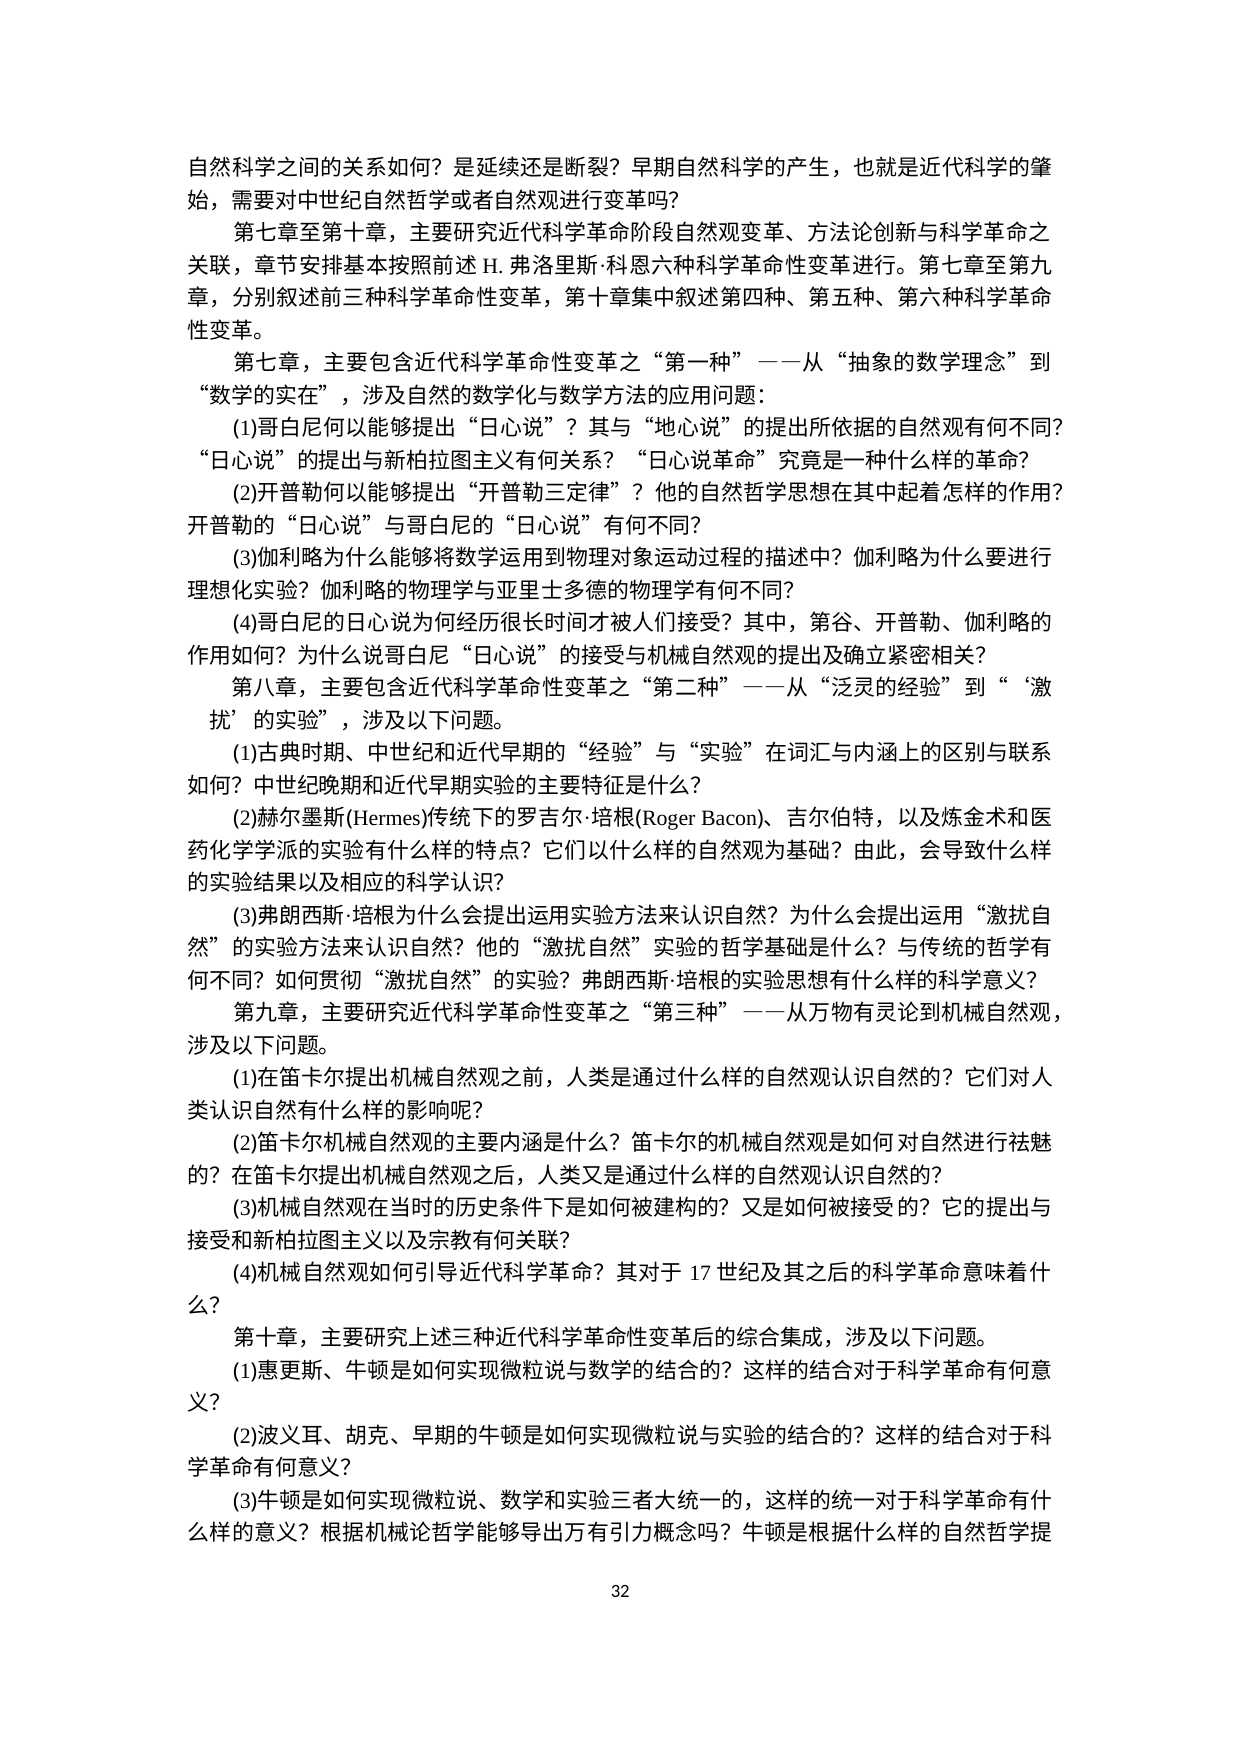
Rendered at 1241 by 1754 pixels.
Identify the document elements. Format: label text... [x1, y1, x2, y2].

text (2)波义耳、胡克、早期的牛顿是如何实现微粒说与实验的结合的？这样的结合对于科学革命有何意义？ [187, 1417, 1053, 1482]
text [187, 150, 1053, 215]
text 第十章，主要研究上述三种近代科学革命性变革后的综合集成，涉及以下问题。 [187, 1320, 1053, 1352]
text (2)笛卡尔机械自然观的主要内涵是什么？笛卡尔的机械自然观是如何对自然进行祛魅的？在笛卡尔提出机械自然观之后，人类又是通过什么样的自然观认识自然的？ [187, 1125, 1053, 1190]
text 第九章，主要研究近代科学革命性变革之“第三种”——从万物有灵论到机械自然观，涉及以下问题。 [187, 995, 1053, 1060]
text (1)在笛卡尔提出机械自然观之前，人类是通过什么样的自然观认识自然的？它们对人类认识自然有什么样的影响呢？ [187, 1060, 1053, 1125]
text (2)开普勒何以能够提出“开普勒三定律”？他的自然哲学思想在其中起着怎样的作用？开普勒的“日心说”与哥白尼的“日心说”有何不同？ [187, 475, 1053, 540]
text (3)伽利略为什么能够将数学运用到物理对象运动过程的描述中？伽利略为什么要进行理想化实验？伽利略的物理学与亚里士多德的物理学有何不同？ [187, 540, 1053, 605]
text (2)赫尔墨斯(Hermes)传统下的罗吉尔·培根(Roger Bacon)、吉尔伯特，以及炼金术和医药化学学派的实验有什么样的特点？它们以什么样的自然观为基础？由此，会导致什么样的实验结果以及相应的科学认识？ [187, 800, 1053, 897]
text (4)机械自然观如何引导近代科学革命？其对于17世纪及其之后的科学革命意味着什么？ [187, 1255, 1053, 1320]
text (3)机械自然观在当时的历史条件下是如何被建构的？又是如何被接受的？它的提出与接受和新柏拉图主义以及宗教有何关联？ [187, 1190, 1053, 1255]
text (4)哥白尼的日心说为何经历很长时间才被人们接受？其中，第谷、开普勒、伽利略的作用如何？为什么说哥白尼“日心说”的接受与机械自然观的提出及确立紧密相关？ [187, 605, 1053, 670]
text (3)弗朗西斯·培根为什么会提出运用实验方法来认识自然？为什么会提出运用“激扰自然”的实验方法来认识自然？他的“激扰自然”实验的哲学基础是什么？与传统的哲学有何不同？如何贯彻“激扰自然”的实验？弗朗西斯·培根的实验思想有什么样的科学意义？ [187, 897, 1053, 995]
text (1)古典时期、中世纪和近代早期的“经验”与“实验”在词汇与内涵上的区别与联系如何？中世纪晚期和近代早期实验的主要特征是什么？ [187, 735, 1053, 800]
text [187, 1482, 1053, 1547]
text 第七章至第十章，主要研究近代科学革命阶段自然观变革、方法论创新与科学革命之关联，章节安排基本按照前述H. 弗洛里斯·科恩六种科学革命性变革进行。第七章至第九章，分别叙述前三种科学革命性变革，第十章集中叙述第四种、第五种、第六种科学革命性变革。 [187, 215, 1053, 345]
text 第八章，主要包含近代科学革命性变革之“第二种”——从“泛灵的经验”到“‘激扰’的实验”，涉及以下问题。 [209, 670, 1053, 735]
text 第七章，主要包含近代科学革命性变革之“第一种”——从“抽象的数学理念”到“数学的实在”，涉及自然的数学化与数学方法的应用问题： [187, 345, 1053, 410]
text (1)惠更斯、牛顿是如何实现微粒说与数学的结合的？这样的结合对于科学革命有何意义？ [187, 1352, 1053, 1417]
text (1)哥白尼何以能够提出“日心说”？其与“地心说”的提出所依据的自然观有何不同？“日心说”的提出与新柏拉图主义有何关系？“日心说革命”究竟是一种什么样的革命？ [187, 410, 1053, 475]
